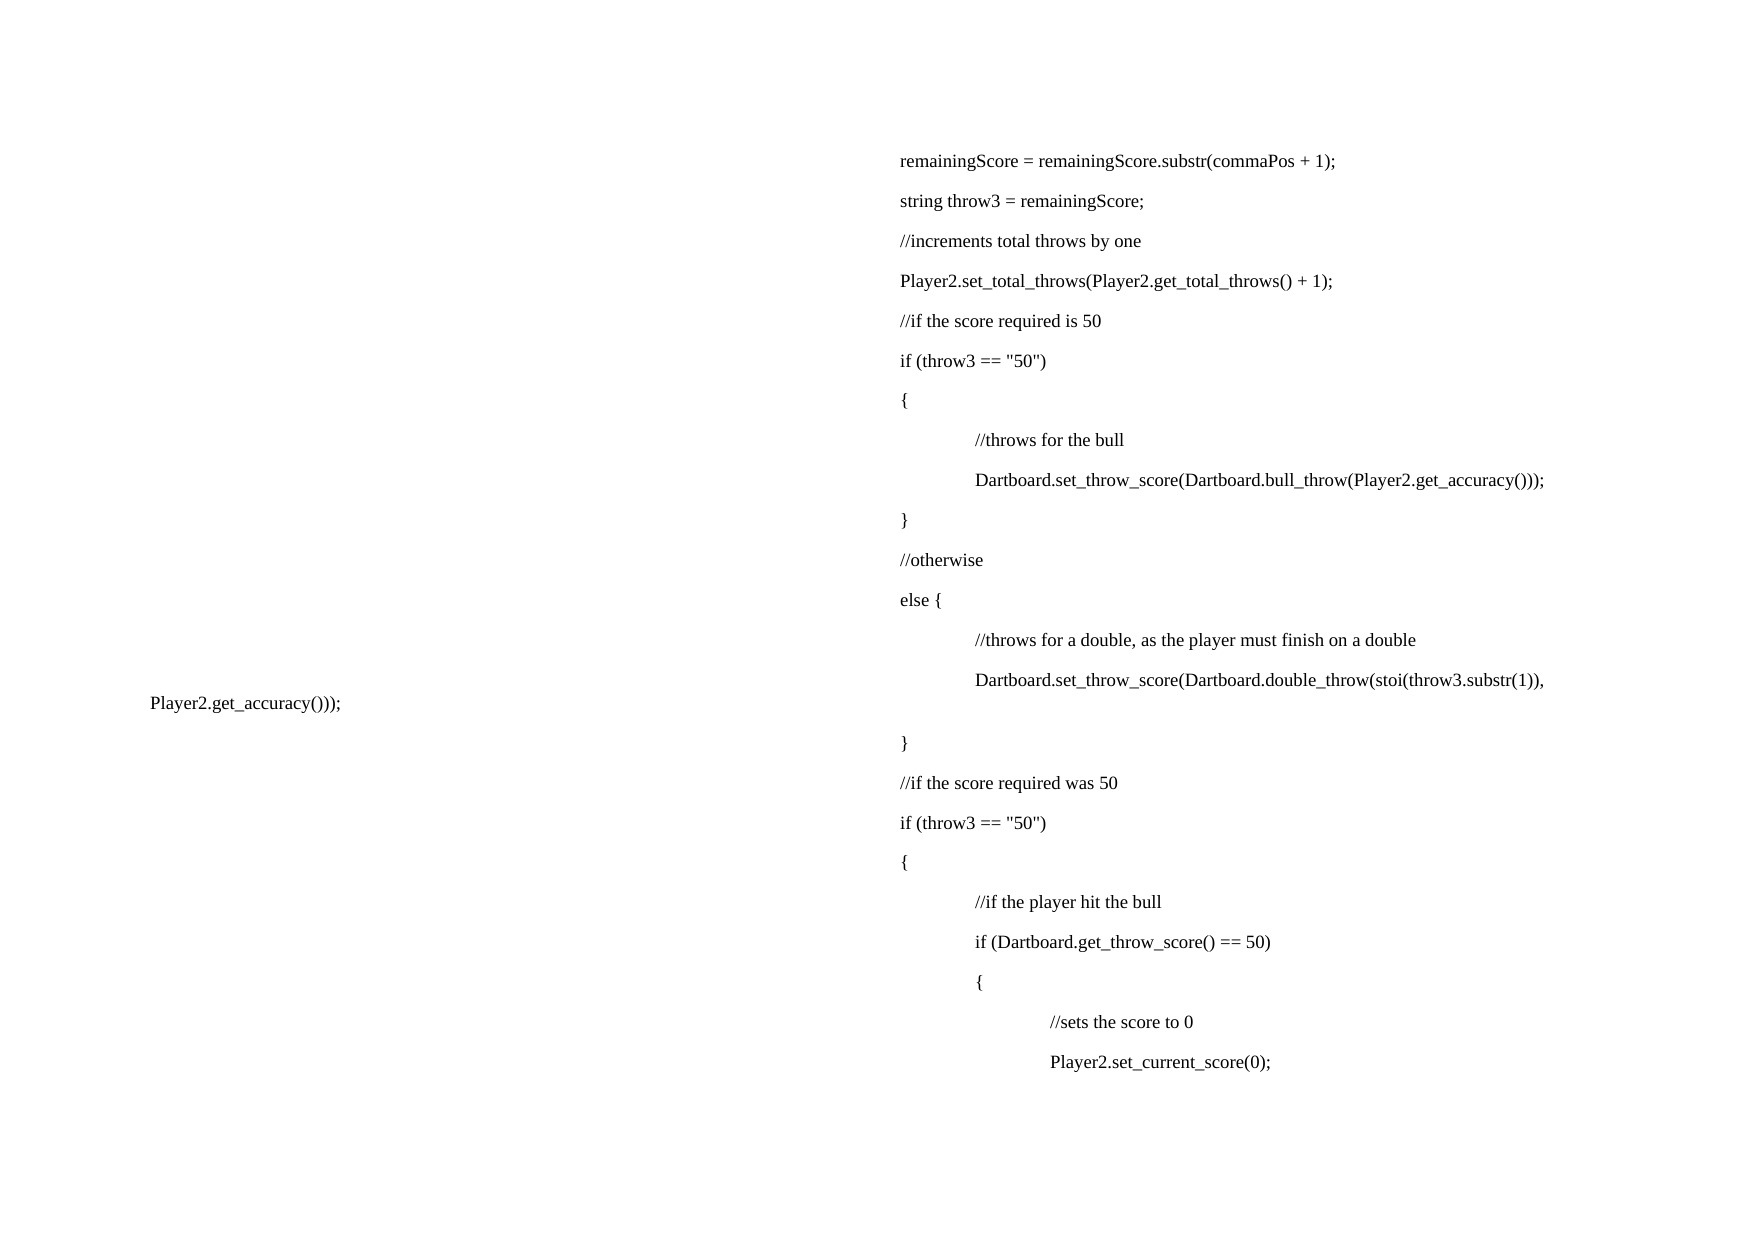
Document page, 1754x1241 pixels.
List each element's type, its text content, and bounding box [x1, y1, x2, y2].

text //if the player hit the bull [150, 891, 1604, 913]
text //increments total throws by one [150, 230, 1604, 251]
text } [150, 509, 1604, 531]
text Dartboard.set_throw_score(Dartboard.double_throw(stoi(throw3.substr(1)), Player2.get_accuracy())); [150, 669, 1604, 713]
text Player2.set_current_score(0); [150, 1051, 1604, 1072]
text } [150, 732, 1604, 753]
text { [150, 389, 1604, 411]
text //throws for a double, as the player must finish on a double [150, 629, 1604, 650]
text if (Dartboard.get_throw_score() == 50) [150, 931, 1604, 953]
text //if the score required was 50 [150, 772, 1604, 793]
text if (throw3 == "50") [150, 812, 1604, 833]
text Dartboard.set_throw_score(Dartboard.bull_throw(Player2.get_accuracy())); [150, 469, 1604, 491]
text //throws for the bull [150, 429, 1604, 451]
text { [150, 851, 1604, 873]
text remainingScore = remainingScore.substr(commaPos + 1); [150, 150, 1604, 172]
text //if the score required is 50 [150, 309, 1604, 331]
text //otherwise [150, 549, 1604, 571]
text Player2.set_total_throws(Player2.get_total_throws() + 1); [150, 270, 1604, 291]
text string throw3 = remainingScore; [150, 190, 1604, 211]
text else { [150, 589, 1604, 610]
text { [150, 971, 1604, 993]
text //sets the score to 0 [150, 1011, 1604, 1033]
text if (throw3 == "50") [150, 349, 1604, 371]
